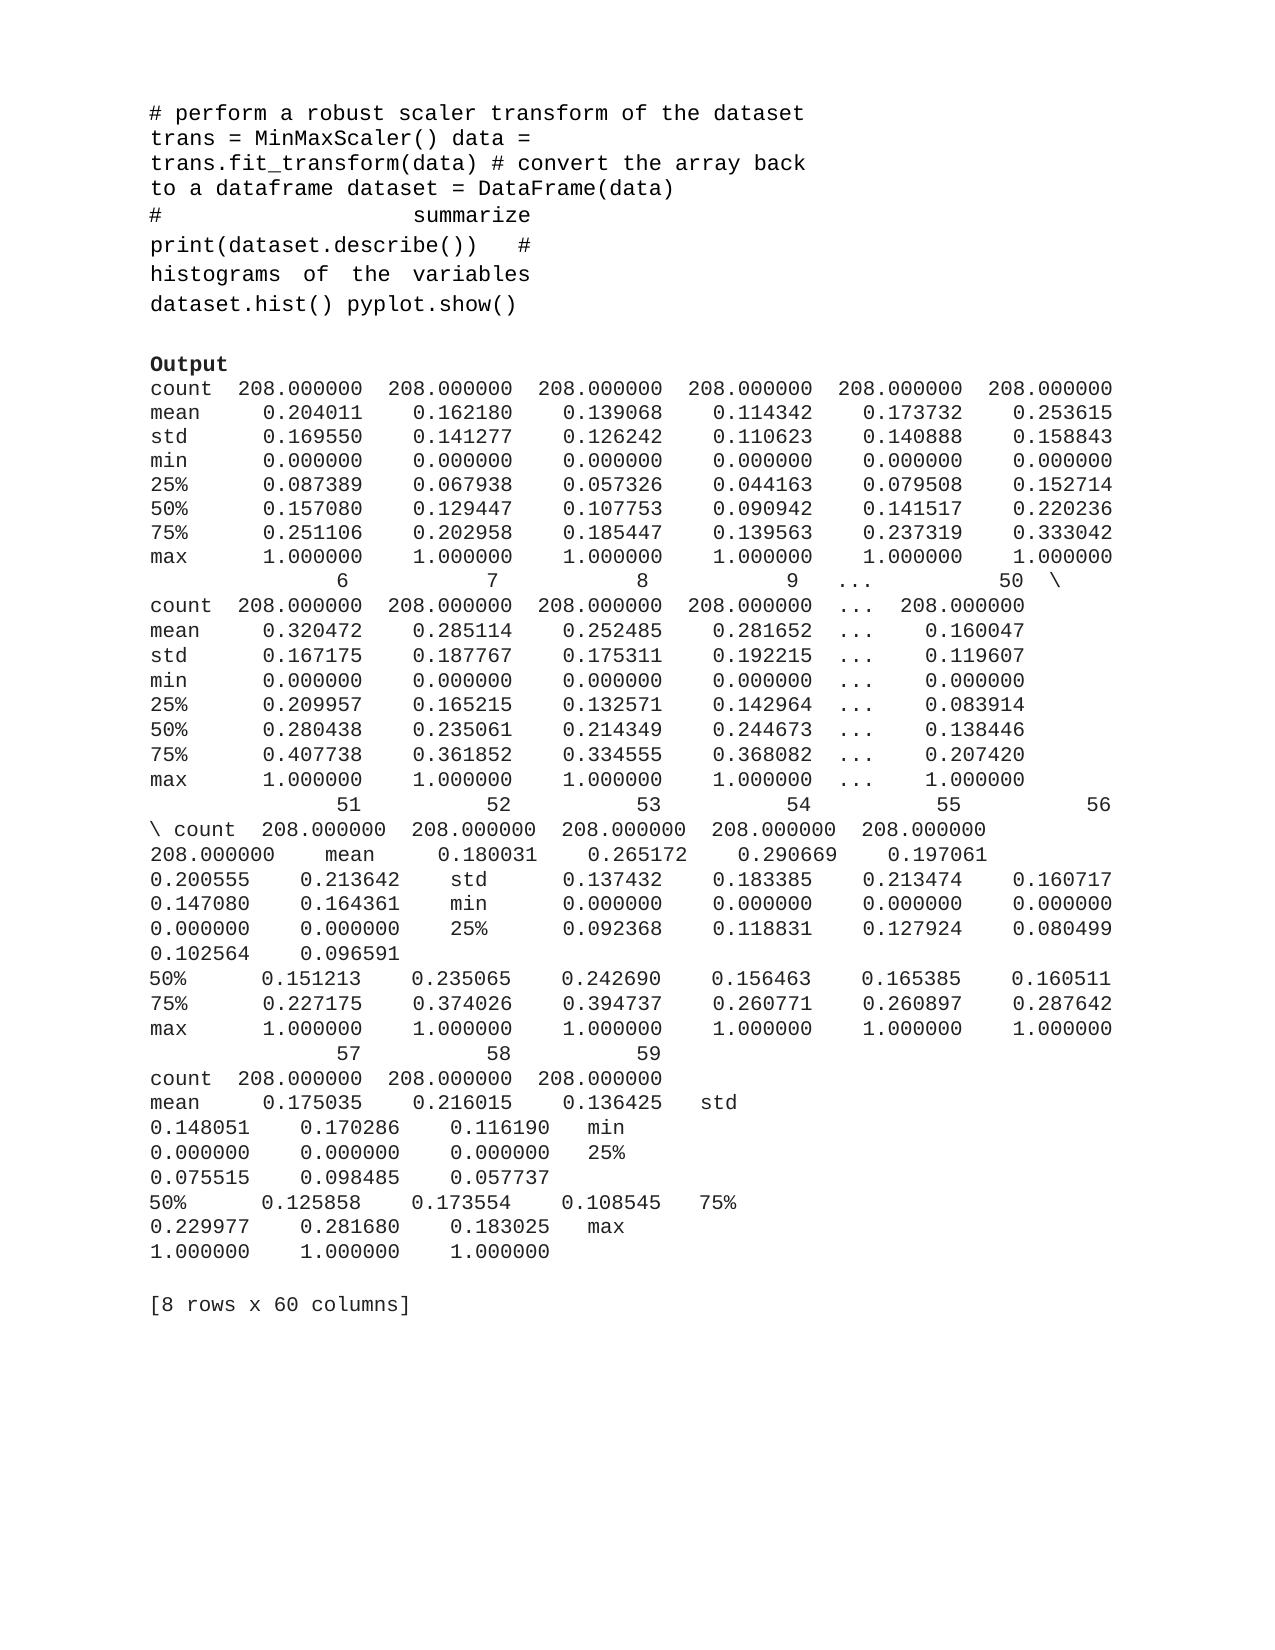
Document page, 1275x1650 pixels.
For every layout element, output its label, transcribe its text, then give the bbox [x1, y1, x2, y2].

text 6 7 8 9 ... 50 \ count 208.000000 208.000000 208.000000 208.000000 ... 208.000000 mean 0.320472 0.285114 0.252485 0.281652 ... 0.160047 std 0.167175 0.187767 0.175311 0.192215 ... 0.119607 min 0.000000 0.000000 0.000000 0.000000 ... 0.000000 25% 0.209957 0.165215 0.132571 0.142964 ... 0.083914 50% 0.280438 0.235061 0.214349 0.244673 ... 0.138446 75% 0.407738 0.361852 0.334555 0.368082 ... 0.207420 max 1.000000 1.000000 1.000000 1.000000 ... 1.000000 [149, 570, 1076, 792]
subtitle Output [150, 353, 1122, 378]
text # perform a robust scaler transform of the dataset trans = MinMaxScaler() data = trans.fit_transform(data) # convert the array back to a dataframe dataset = DataFrame(data) [149, 102, 806, 202]
text 51 52 53 54 55 56 [149, 794, 1114, 817]
text [8 rows x 60 columns] [149, 1294, 1114, 1318]
text 50% 0.151213 0.235065 0.242690 0.156463 0.165385 0.160511 75% 0.227175 0.374026 0.394737 0.260771 0.260897 0.287642 max 1.000000 1.000000 1.000000 1.000000 1.000000 1.000000 [149, 968, 1114, 1041]
text # summarize print(dataset.describe()) # histograms of the variables dataset.hist() pyplot.show() [149, 204, 531, 317]
text 57 58 59 count 208.000000 208.000000 208.000000 mean 0.175035 0.216015 0.136425 std 0.148051 0.170286 0.116190 min 0.000000 0.000000 0.000000 25% 0.075515 0.098485 0.057737 [149, 1043, 738, 1190]
text \ count 208.000000 208.000000 208.000000 208.000000 208.000000 208.000000 mean 0.180031 0.265172 0.290669 0.197061 0.200555 0.213642 std 0.137432 0.183385 0.213474 0.160717 0.147080 0.164361 min 0.000000 0.000000 0.000000 0.000000 0.000000 0.000000 25% 0.092368 0.118831 0.127924 0.080499 0.102564 0.096591 [149, 819, 1114, 967]
text count 208.000000 208.000000 208.000000 208.000000 208.000000 208.000000 mean 0.204011 0.162180 0.139068 0.114342 0.173732 0.253615 std 0.169550 0.141277 0.126242 0.110623 0.140888 0.158843 min 0.000000 0.000000 0.000000 0.000000 0.000000 0.000000 25% 0.087389 0.067938 0.057326 0.044163 0.079508 0.152714 50% 0.157080 0.129447 0.107753 0.090942 0.141517 0.220236 75% 0.251106 0.202958 0.185447 0.139563 0.237319 0.333042 max 1.000000 1.000000 1.000000 1.000000 1.000000 1.000000 [150, 378, 1113, 570]
text 50% 0.125858 0.173554 0.108545 75% 0.229977 0.281680 0.183025 max 1.000000 1.000000 1.000000 [149, 1192, 738, 1265]
